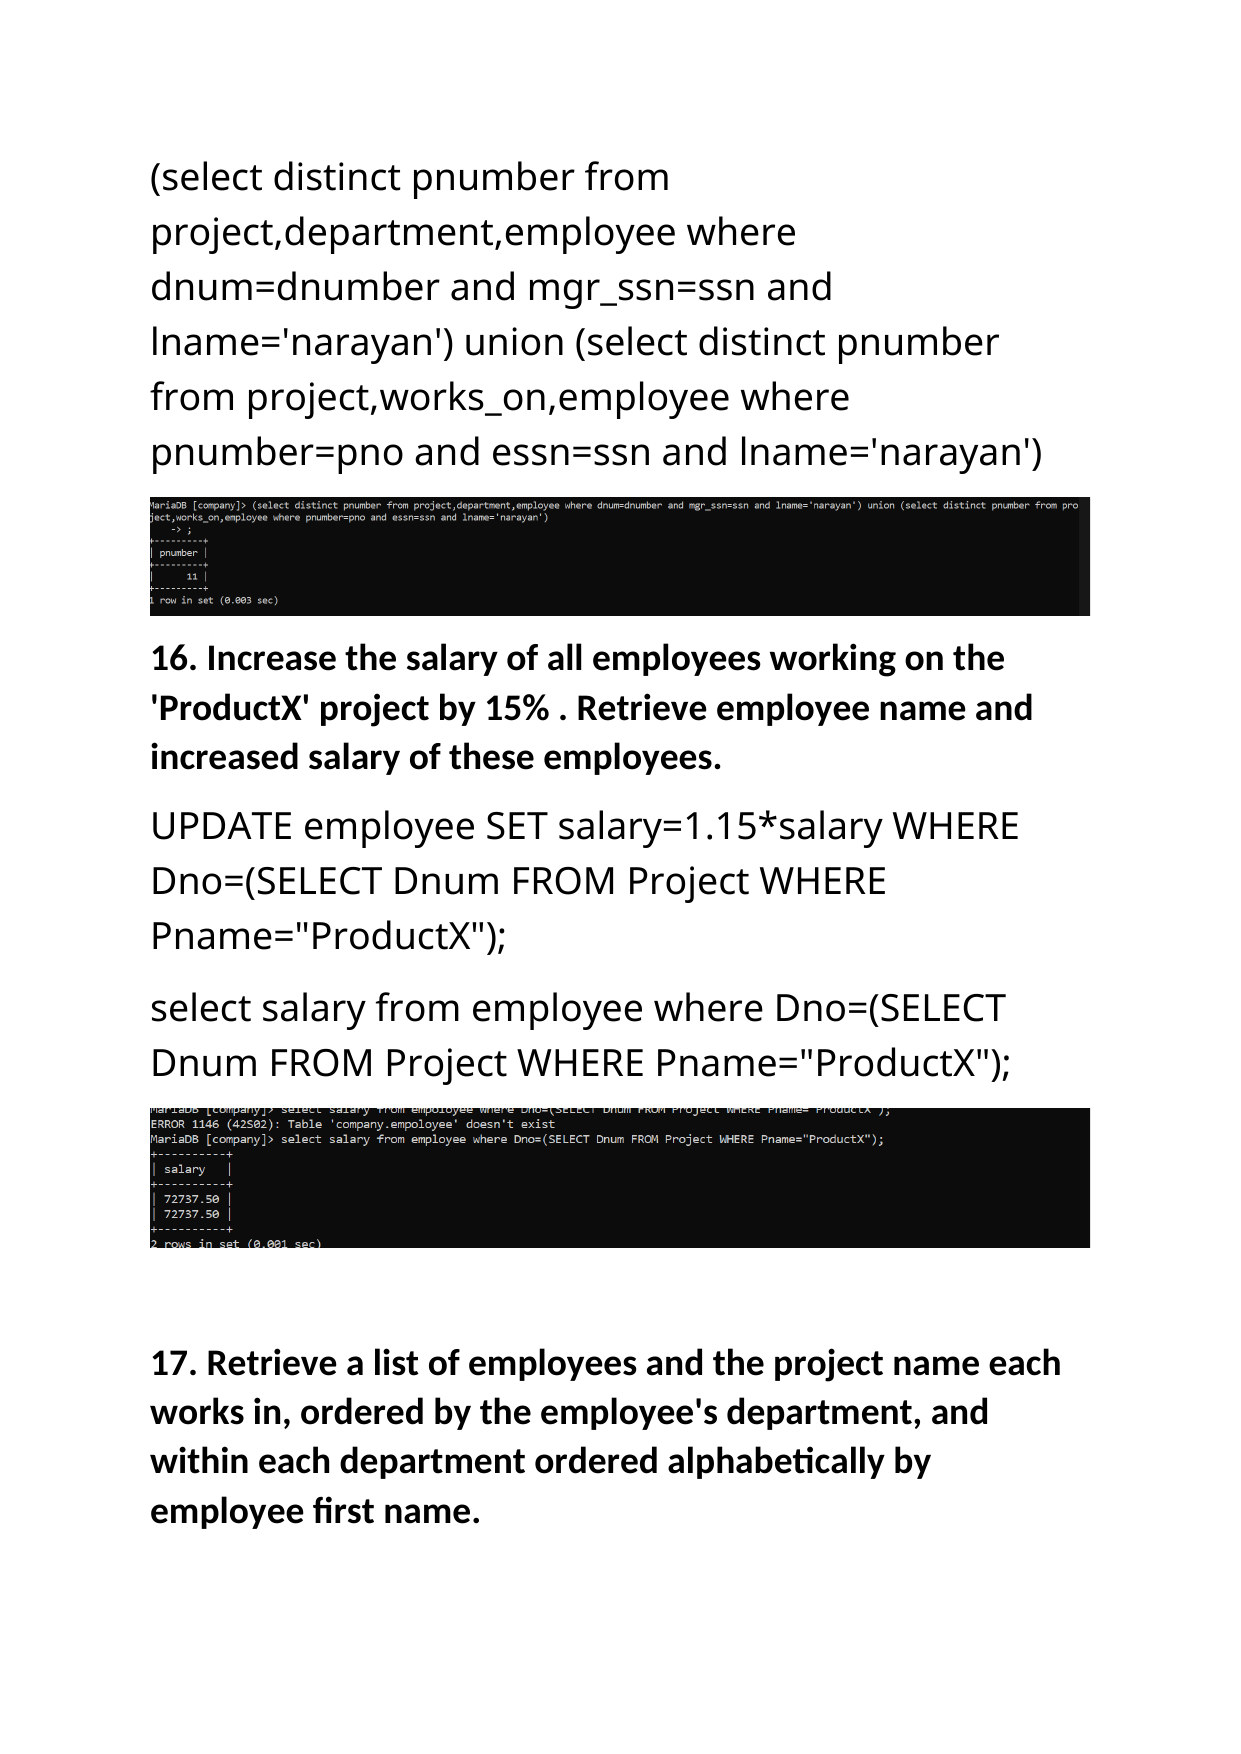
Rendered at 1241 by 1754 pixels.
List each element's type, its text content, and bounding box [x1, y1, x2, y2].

text 16. Increase the salary of all employees working on the 'ProductX' project by 15% . Retrieve employee name and increased salary of these employees. [150, 634, 1090, 779]
text 17. Retrieve a list of employees and the project name each works in, ordered by the employee's department, and within each department ordered alphabetically by employee first name. [150, 1338, 1090, 1533]
text (select distinct pnumber from project,department,employee where dnum=dnumber and mgr_ssn=ssn and lname='narayan') union (select distinct pnumber from project,works_on,employee where pnumber=pno and essn=ssn and lname='narayan') [150, 150, 1090, 477]
text select salary from employee where Dno=(SELECT Dnum FROM Project WHERE Pname="ProductX"); [150, 981, 1090, 1088]
text UPDATE employee SET salary=1.15*salary WHERE Dno=(SELECT Dnum FROM Project WHERE Pname="ProductX"); [150, 799, 1090, 961]
picture [150, 497, 1091, 616]
picture [150, 1108, 1091, 1248]
